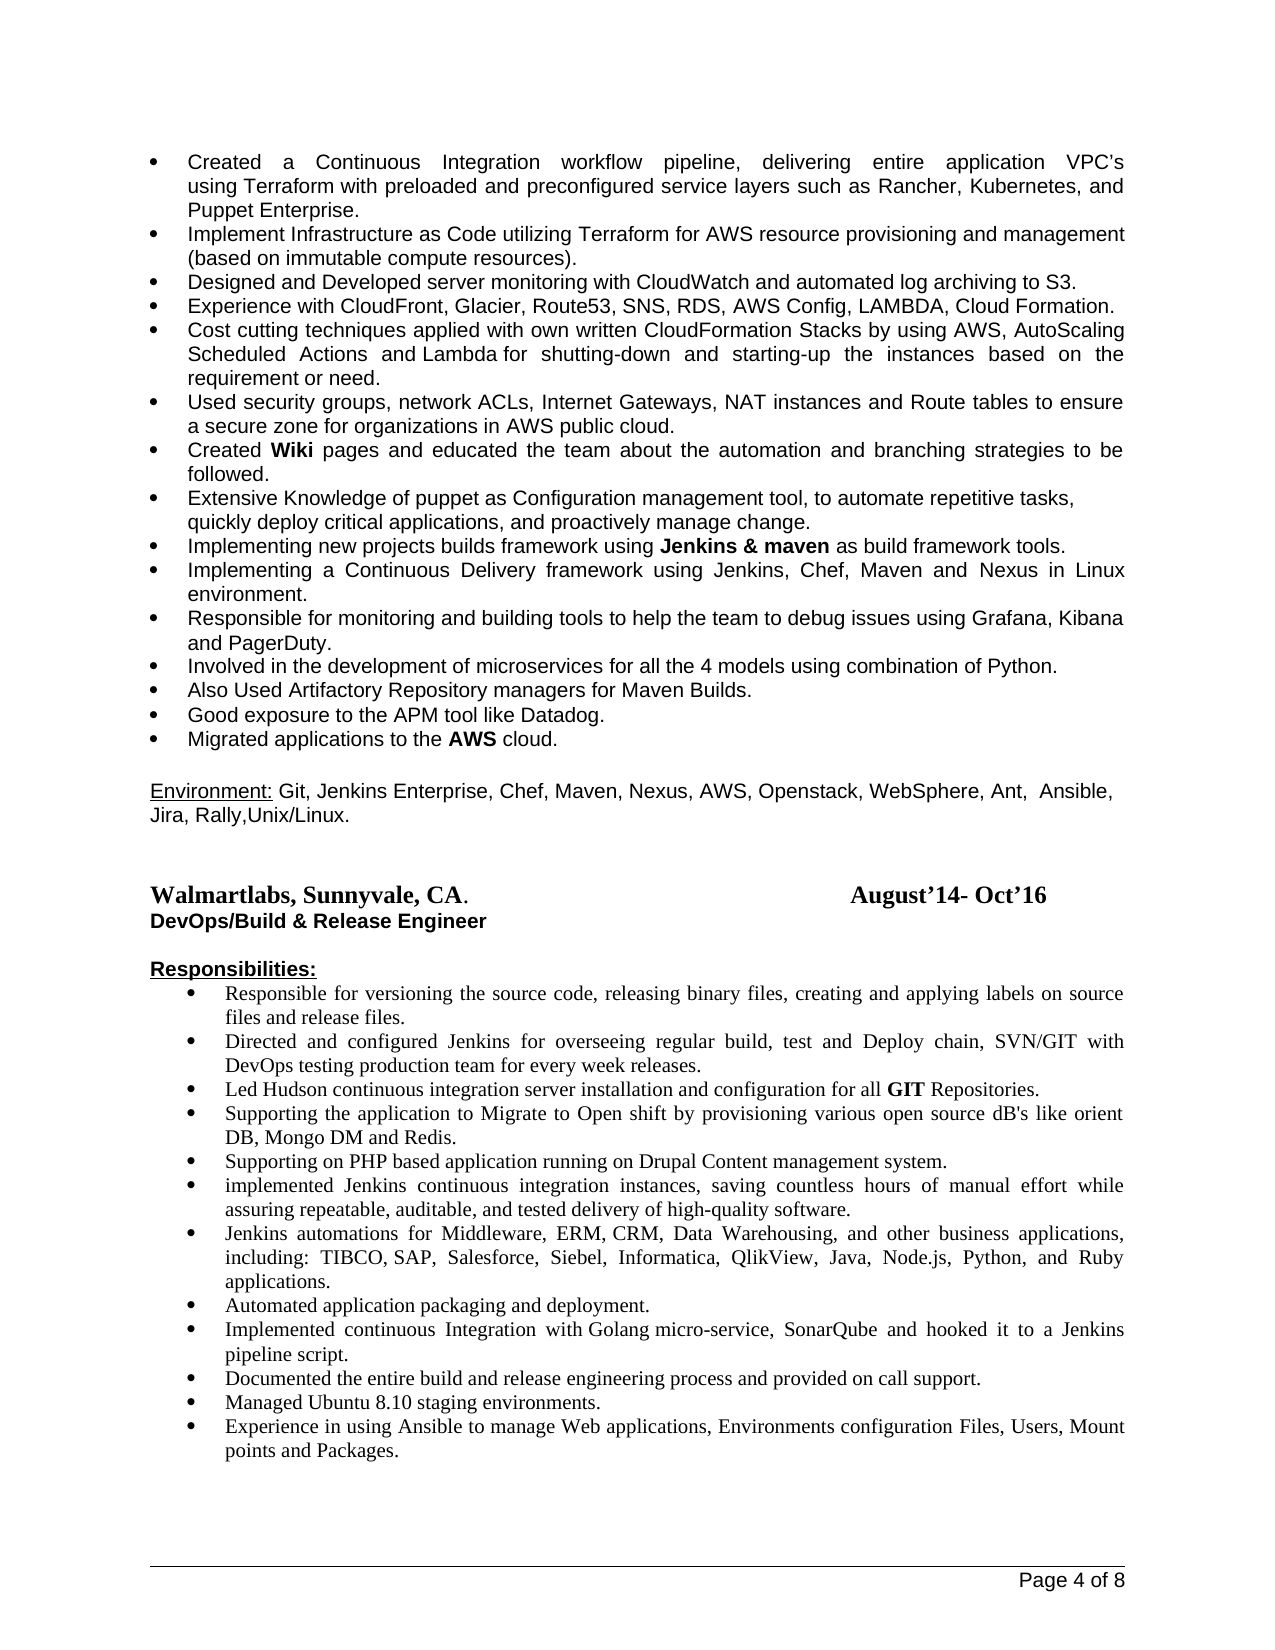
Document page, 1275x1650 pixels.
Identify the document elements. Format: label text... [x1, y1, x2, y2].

list Experience with CloudFront, Glacier, Route53, SNS, RDS, AWS Config, LAMBDA, Cloud Formation. [150, 294, 1125, 318]
list Implementing new projects builds framework using Jenkins & maven as build framework tools. [150, 534, 1125, 558]
list implemented Jenkins continuous integration instances, saving countless hours of manual effort while assuring repeatable, auditable, and tested delivery of high-quality software. [187, 1173, 1125, 1221]
list Migrated applications to the AWS cloud. [150, 726, 1125, 751]
list Documented the entire build and release engineering process and provided on call support. [187, 1366, 1125, 1389]
list Cost cutting techniques applied with own written CloudFormation Stacks by using AWS, AutoScaling Scheduled Actions and Lambda for shutting-down and starting-up the instances based on the requirement or need. [150, 318, 1125, 390]
list Created Wiki pages and educated the team about the automation and branching strategies to be followed. [150, 438, 1125, 486]
list Environment: Git, Jenkins Enterprise, Chef, Maven, Nexus, AWS, Openstack, WebSphere, Ant, Ansible, Jira, Rally,Unix/Linux. [150, 779, 1125, 827]
list Directed and configured Jenkins for overseeing regular build, test and Deploy chain, SVN/GIT with DevOps testing production team for every week releases. [187, 1029, 1125, 1077]
list Implemented continuous Integration with Golang micro-service, SonarQube and hooked it to a Jenkins pipeline script. [187, 1317, 1125, 1366]
list Led Hudson continuous integration server installation and configuration for all GIT Repositories. [187, 1077, 1125, 1101]
list Extensive Knowledge of puppet as Configuration management tool, to automate repetitive tasks, quickly deploy critical applications, and proactively manage change. [150, 486, 1125, 534]
list Responsible for versioning the source code, releasing binary files, creating and applying labels on source files and release files. [187, 981, 1125, 1029]
text Responsibilities: [150, 957, 1125, 981]
list Also Used Artifactory Repository managers for Maven Builds. [150, 678, 1125, 702]
list Managed Ubuntu 8.10 staging environments. [187, 1389, 1125, 1414]
list Involved in the development of microservices for all the 4 models using combination of Python. [150, 654, 1125, 678]
list Created a Continuous Integration workflow pipeline, delivering entire application VPC’s using Terraform with preloaded and preconfigured service layers such as Rancher, Kubernetes, and Puppet Enterprise. [150, 150, 1125, 222]
list Automated application packaging and deployment. [187, 1293, 1125, 1317]
list Supporting the application to Migrate to Open shift by provisioning various open source dB's like orient DB, Mongo DM and Redis. [187, 1101, 1125, 1149]
list Responsible for monitoring and building tools to help the team to debug issues using Grafana, Kibana and PagerDuty. [150, 606, 1125, 654]
subtitle DevOps/Build & Release Engineer [150, 909, 1125, 933]
list Implementing a Continuous Delivery framework using Jenkins, Chef, Maven and Nexus in Linux environment. [150, 558, 1125, 606]
list Used security groups, network ACLs, Internet Gateways, NAT instances and Route tables to ensure a secure zone for organizations in AWS public cloud. [150, 390, 1125, 438]
list Experience in using Ansible to manage Web applications, Environments configuration Files, Users, Mount points and Packages. [187, 1414, 1125, 1462]
list Implement Infrastructure as Code utilizing Terraform for AWS resource provisioning and management (based on immutable compute resources). [150, 222, 1125, 270]
text Walmartlabs, Sunnyvale, CA. August’14- Oct’16 [150, 880, 1125, 909]
list Good exposure to the APM tool like Datadog. [150, 702, 1125, 726]
list Jenkins automations for Middleware, ERM, CRM, Data Warehousing, and other business applications, including: TIBCO, SAP, Salesforce, Siebel, Informatica, QlikView, Java, Node.js, Python, and Ruby applications. [187, 1221, 1125, 1293]
list Designed and Developed server monitoring with CloudWatch and automated log archiving to S3. [150, 270, 1125, 294]
list Supporting on PHP based application running on Drupal Content management system. [187, 1149, 1125, 1173]
